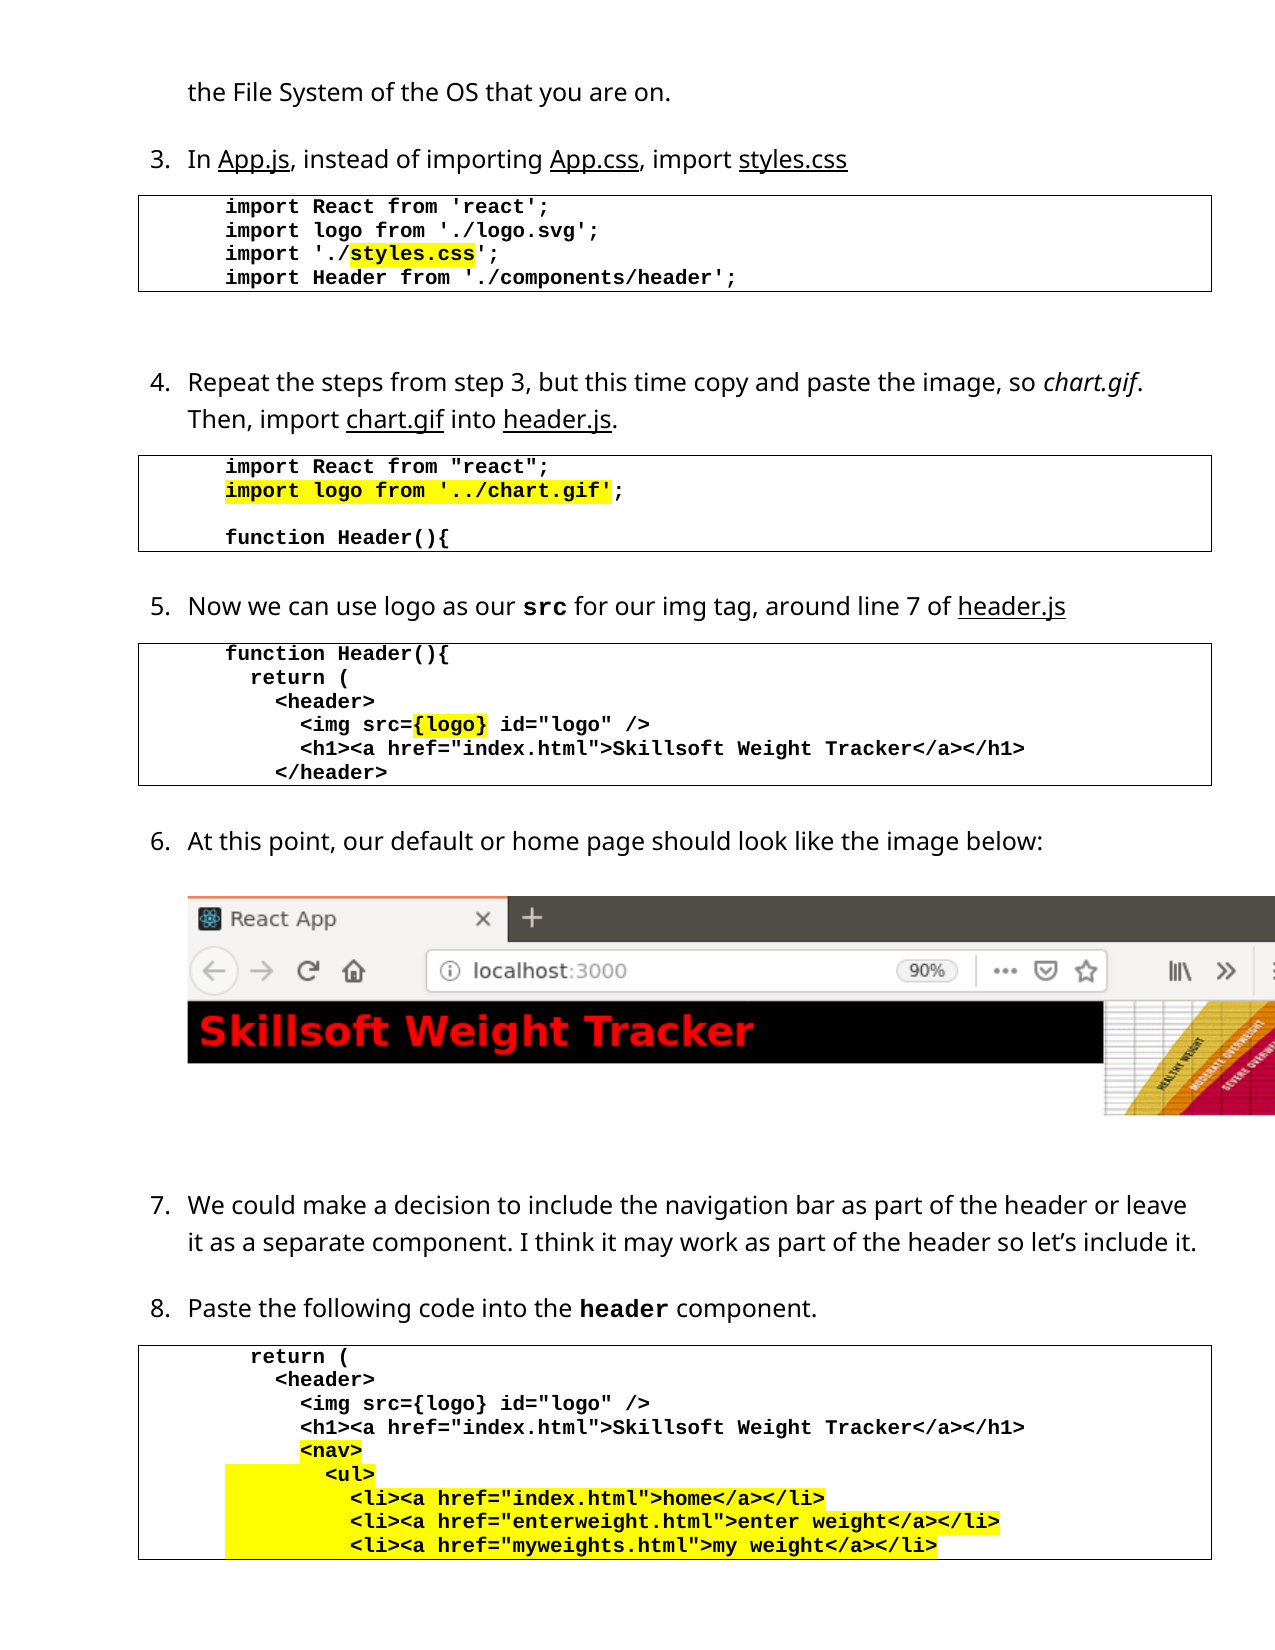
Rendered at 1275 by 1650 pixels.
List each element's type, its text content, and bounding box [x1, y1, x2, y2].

list Paste the following code into the header component. [150, 1291, 1200, 1325]
table_header import React from 'react'; import logo from './logo.svg'; import './styles.css'; import Header from './components/header'; [139, 196, 1211, 291]
table_header function Header(){ return ( <header> <img src={logo} id="logo" /> <h1><a href="index.html">Skillsoft Weight Tracker</a></h1> </header> [139, 644, 1211, 785]
list Now we can use logo as our src for our img tag, around line 7 of header.js [150, 589, 1200, 623]
list Repeat the steps from step 3, but this time copy and paste the image, so chart.gif. Then, import chart.gif into header.js. [150, 365, 1200, 436]
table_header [139, 1346, 1211, 1559]
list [150, 75, 1200, 139]
table_header import React from "react"; import logo from '../chart.gif'; function Header(){ [139, 456, 1211, 551]
list In App.js, instead of importing App.css, import styles.css [150, 141, 1200, 176]
picture [187, 896, 1275, 1156]
list We could make a decision to include the navigation bar as part of the header or leave it as a separate component. I think it may work as part of the header so let’s include it. [150, 1188, 1200, 1289]
